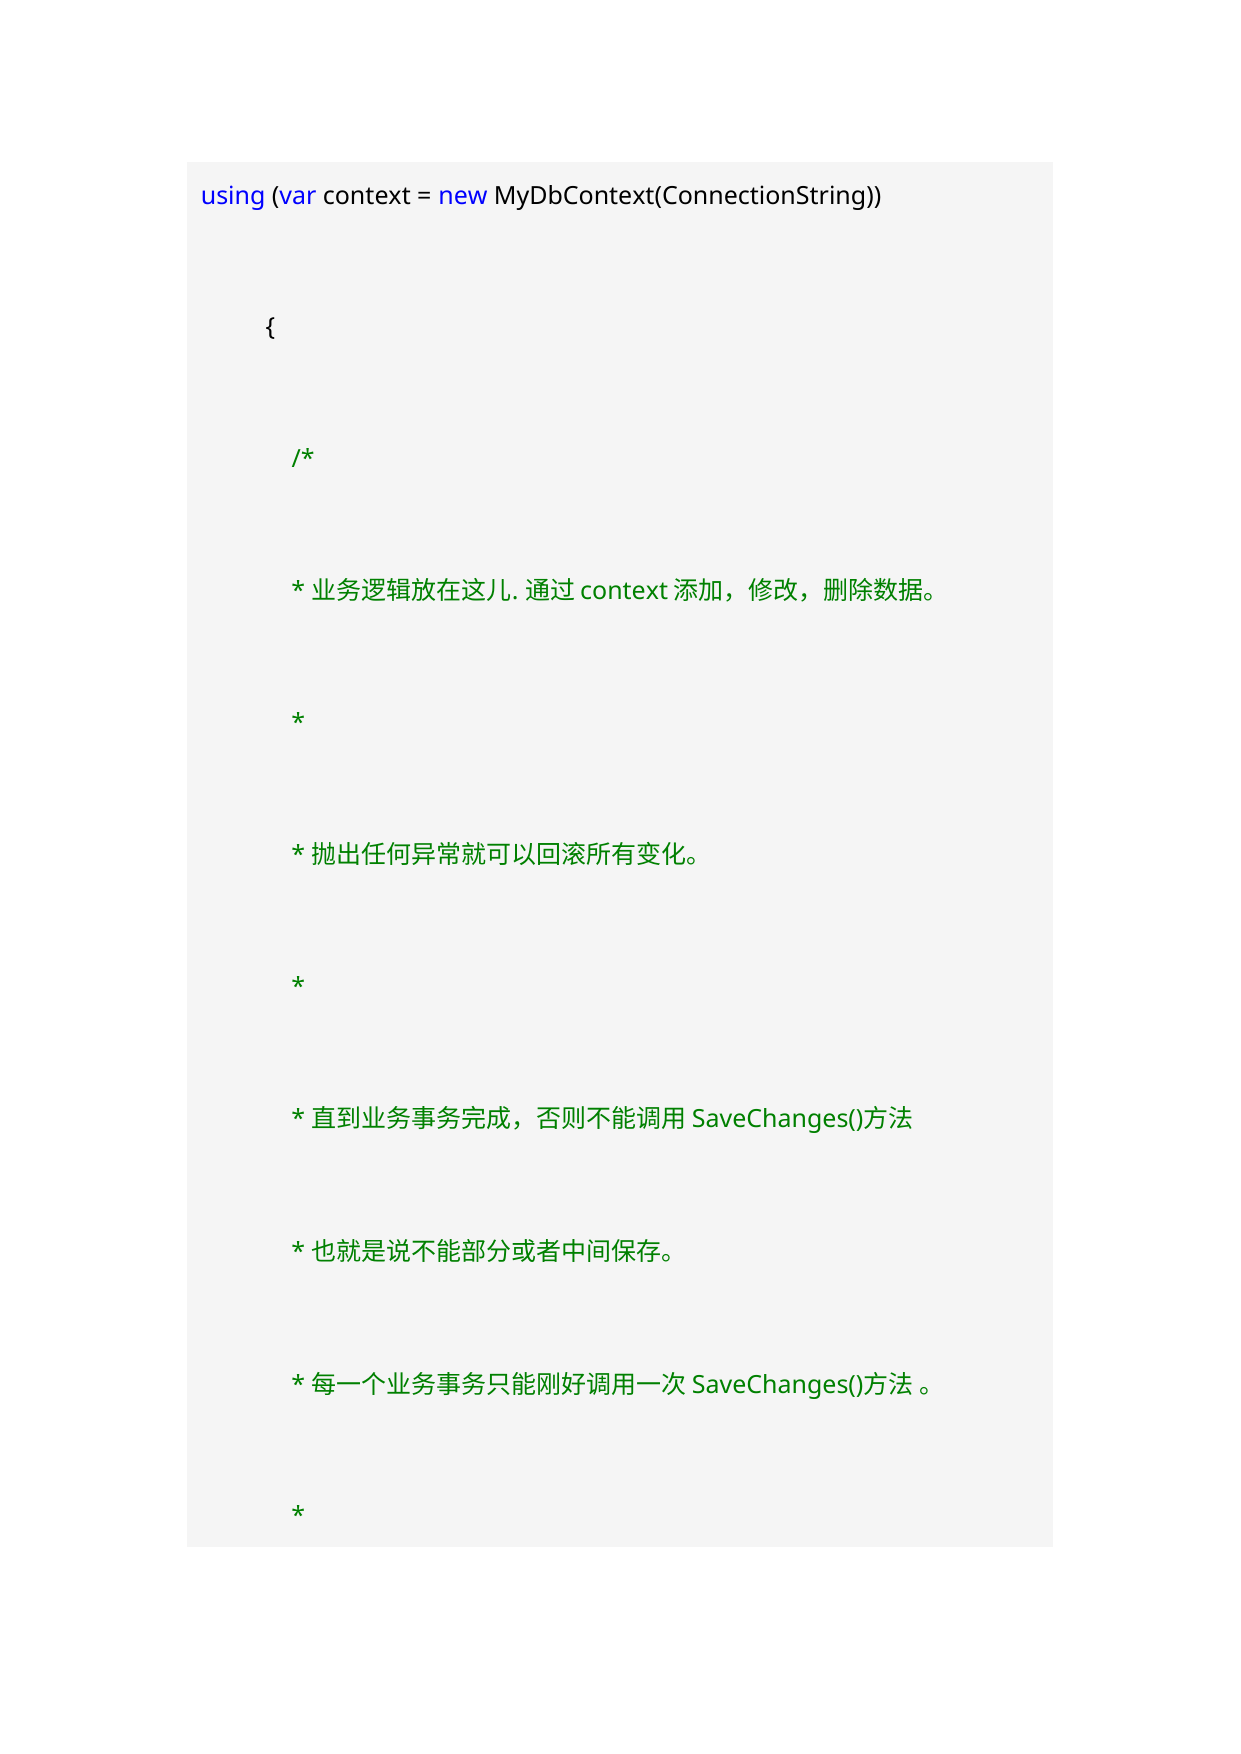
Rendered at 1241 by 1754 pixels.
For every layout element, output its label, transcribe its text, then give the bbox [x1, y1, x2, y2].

text using (var context = new MyDbContext(ConnectionString)) [187, 162, 1053, 227]
text /* [187, 425, 1053, 490]
text * 也就是说不能部分或者中间保存。 [187, 1217, 1053, 1282]
text * 抛出任何异常就可以回滚所有变化。 [187, 820, 1053, 885]
text * 直到业务事务完成，否则不能调用SaveChanges()方法 [187, 1084, 1053, 1149]
text * [187, 953, 1053, 1018]
text { [187, 293, 1053, 358]
text * [187, 1482, 1053, 1547]
text * [187, 689, 1053, 754]
text * 业务逻辑放在这儿. 通过context添加，修改，删除数据。 [187, 556, 1053, 621]
text * 每一个业务事务只能刚好调用一次SaveChanges()方法 。 [187, 1350, 1053, 1415]
